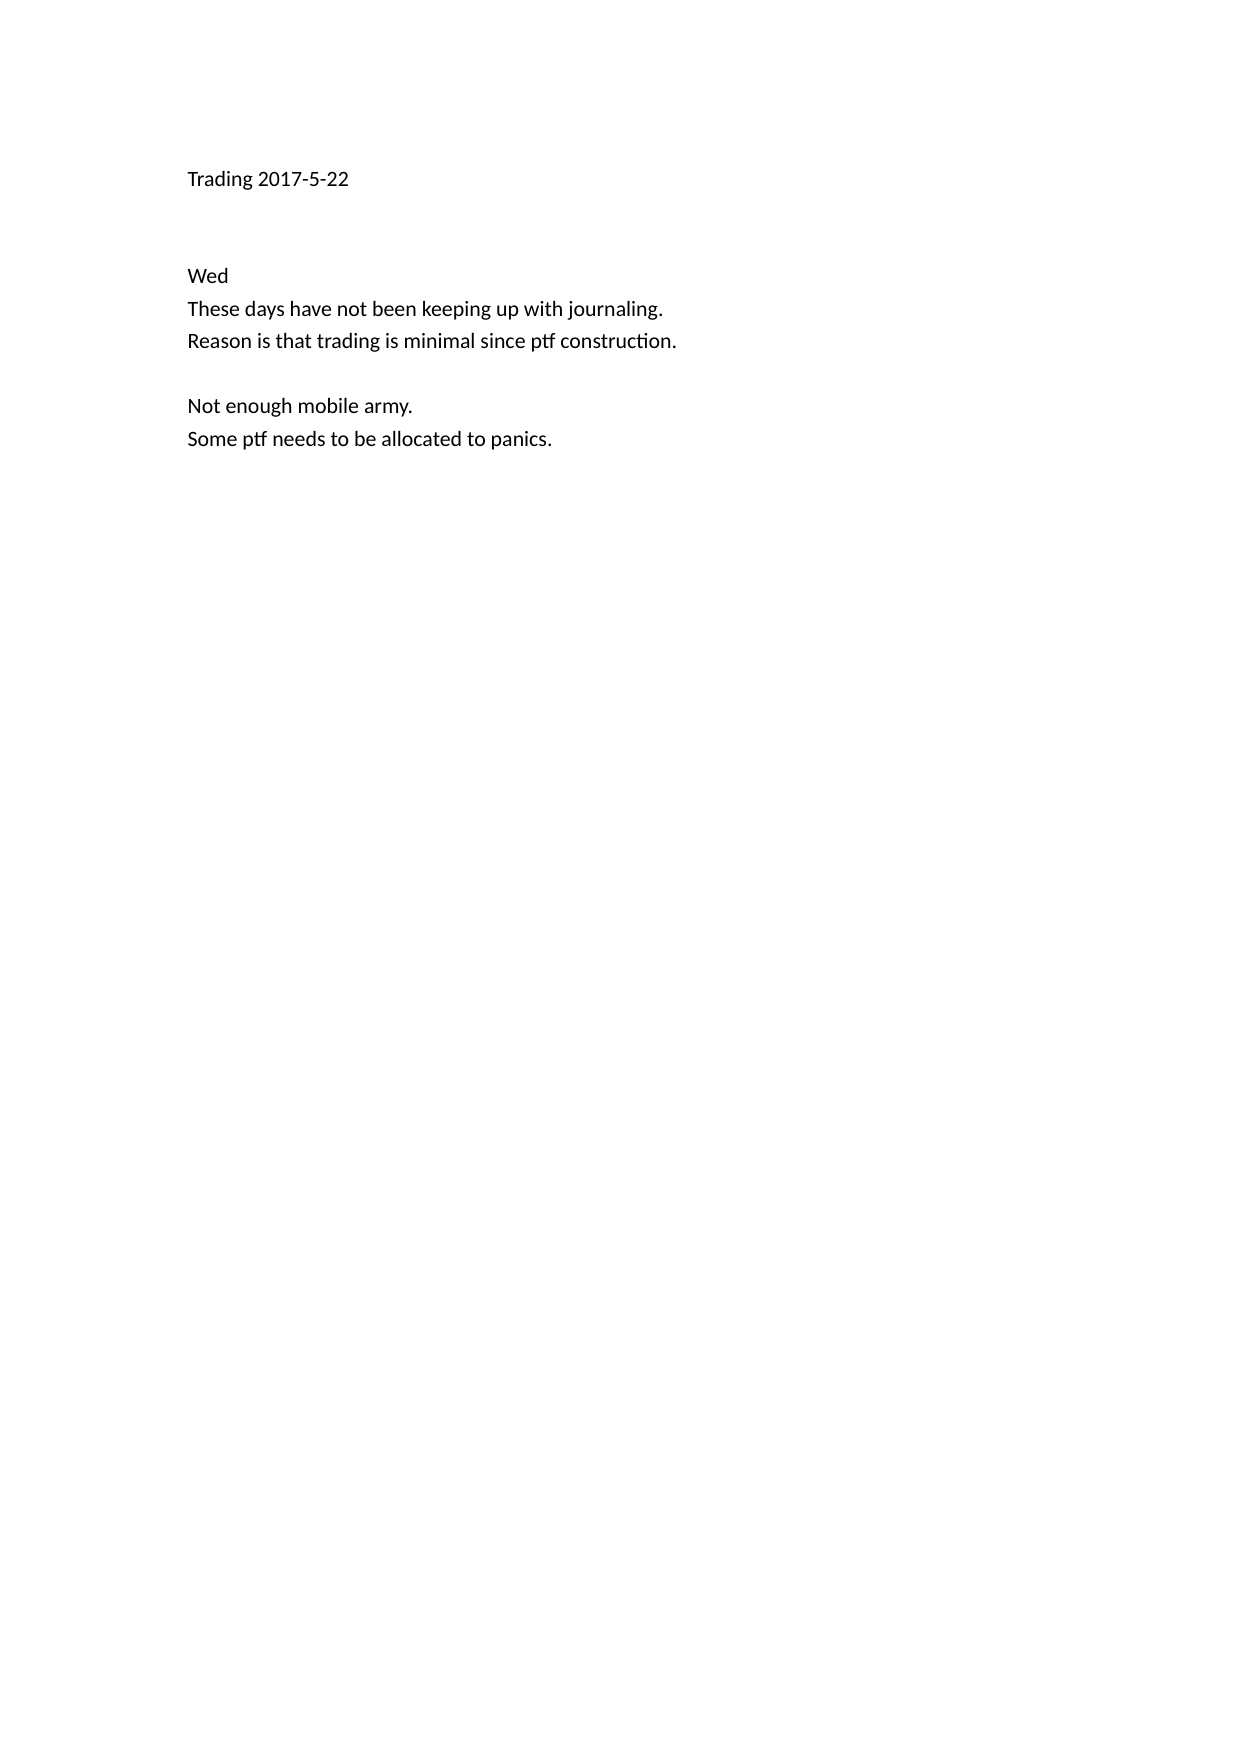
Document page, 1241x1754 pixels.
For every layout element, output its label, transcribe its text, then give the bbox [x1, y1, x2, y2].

text Wed [187, 259, 1053, 292]
text Not enough mobile army. [187, 389, 1053, 422]
text Some ptf needs to be allocated to panics. [187, 422, 1053, 454]
text Reason is that trading is minimal since ptf construction. [187, 324, 1053, 357]
text These days have not been keeping up with journaling. [187, 292, 1053, 324]
text Trading 2017-5-22 [187, 162, 1053, 194]
